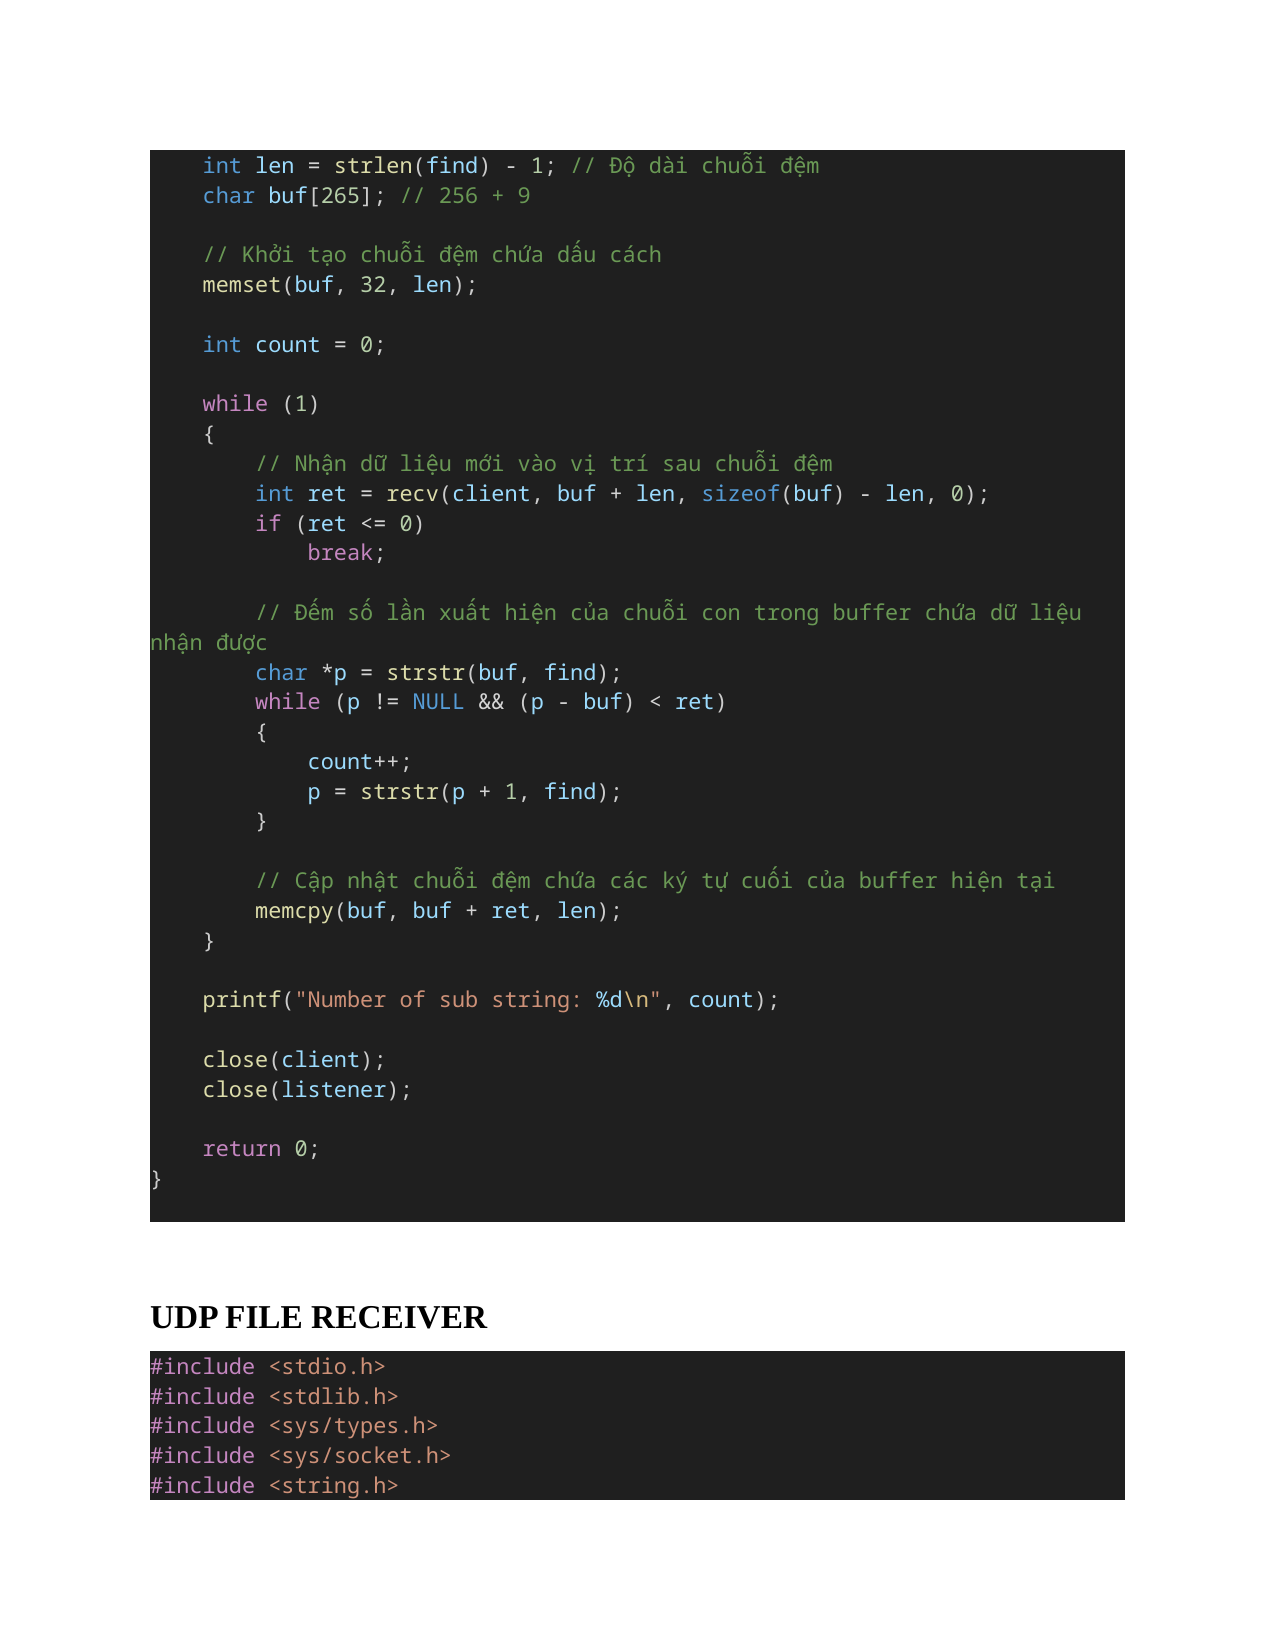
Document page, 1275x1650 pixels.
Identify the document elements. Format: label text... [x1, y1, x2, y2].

text memcpy(buf, buf + ret, len); [150, 895, 1125, 924]
text #include <stdlib.h> [150, 1381, 1125, 1410]
text return 0; [150, 1133, 1125, 1163]
text break; [150, 537, 1125, 567]
text int ret = recv(client, buf + len, sizeof(buf) - len, 0); [150, 478, 1125, 507]
text close(client); [150, 1044, 1125, 1073]
text } [150, 805, 1125, 835]
text // Nhận dữ liệu mới vào vị trí sau chuỗi đệm [150, 448, 1125, 478]
text memset(buf, 32, len); [150, 269, 1125, 299]
text char buf[265]; // 256 + 9 [150, 180, 1125, 209]
text p = strstr(p + 1, find); [150, 776, 1125, 805]
text close(listener); [150, 1073, 1125, 1103]
text while (1) [150, 388, 1125, 418]
text } [150, 1163, 1125, 1193]
text int len = strlen(find) - 1; // Độ dài chuỗi đệm [150, 150, 1125, 180]
text if (ret <= 0) [150, 507, 1125, 537]
text printf("Number of sub string: %d\n", count); [150, 984, 1125, 1014]
text // Đếm số lần xuất hiện của chuỗi con trong buffer chứa dữ liệu nhận được [150, 597, 1125, 656]
text #include <sys/types.h> [150, 1410, 1125, 1440]
text while (p != NULL && (p - buf) < ret) [150, 686, 1125, 716]
text char *p = strstr(buf, find); [150, 656, 1125, 686]
text // Cập nhật chuỗi đệm chứa các ký tự cuối của buffer hiện tại [150, 865, 1125, 895]
text #include <stdio.h> [150, 1351, 1125, 1381]
text count++; [150, 746, 1125, 776]
text int count = 0; [150, 329, 1125, 358]
subtitle UDP FILE RECEIVER [150, 1297, 1125, 1335]
text { [150, 716, 1125, 746]
text // Khởi tạo chuỗi đệm chứa dấu cách [150, 239, 1125, 269]
text } [150, 924, 1125, 954]
text #include <sys/socket.h> [150, 1440, 1125, 1470]
text { [150, 418, 1125, 448]
text #include <string.h> [150, 1470, 1125, 1500]
